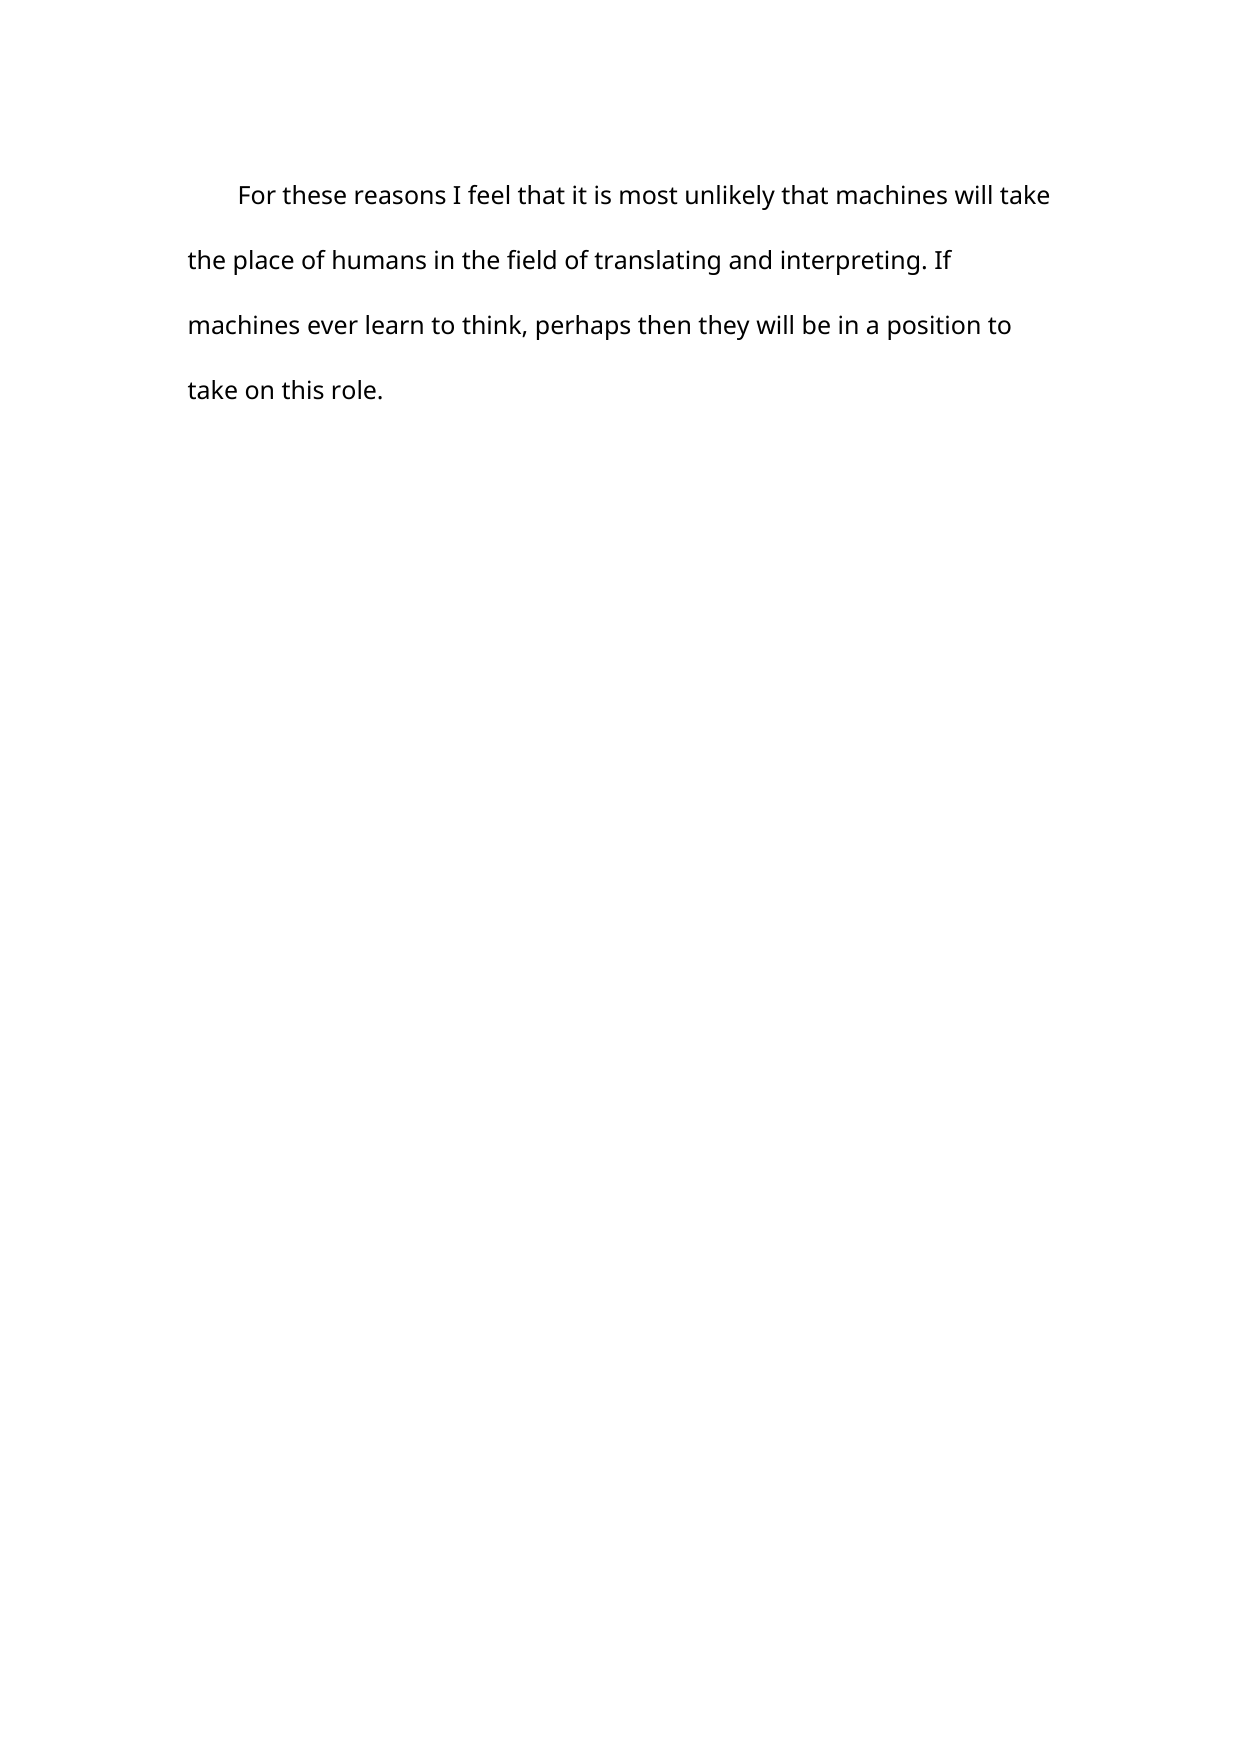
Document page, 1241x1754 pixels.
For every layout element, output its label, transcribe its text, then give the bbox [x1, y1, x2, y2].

text For these reasons I feel that it is most unlikely that machines will take the place of humans in the field of translating and interpreting. If machines ever learn to think, perhaps then they will be in a position to take on this role. [187, 162, 1053, 422]
